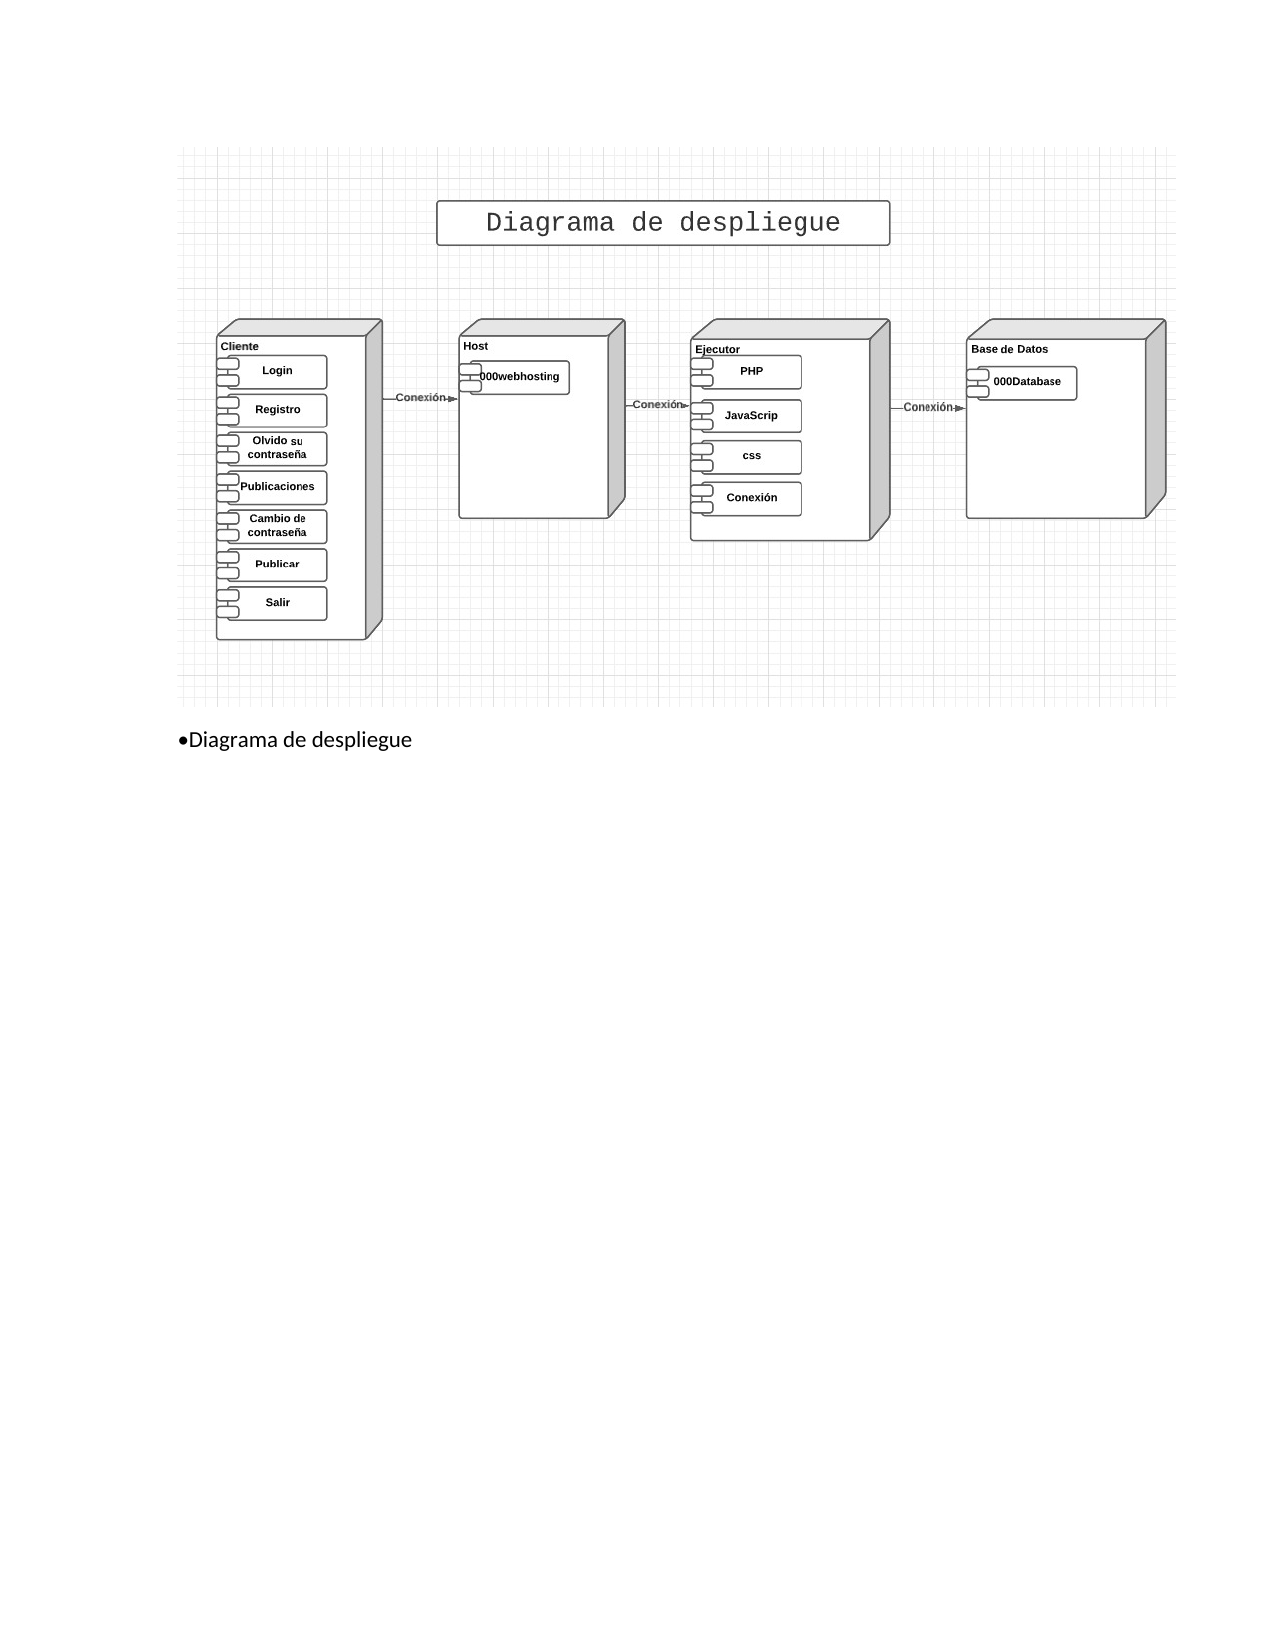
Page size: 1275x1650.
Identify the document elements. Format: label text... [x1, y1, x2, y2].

text •Diagrama de despliegue [177, 725, 1098, 753]
picture [177, 147, 1176, 707]
